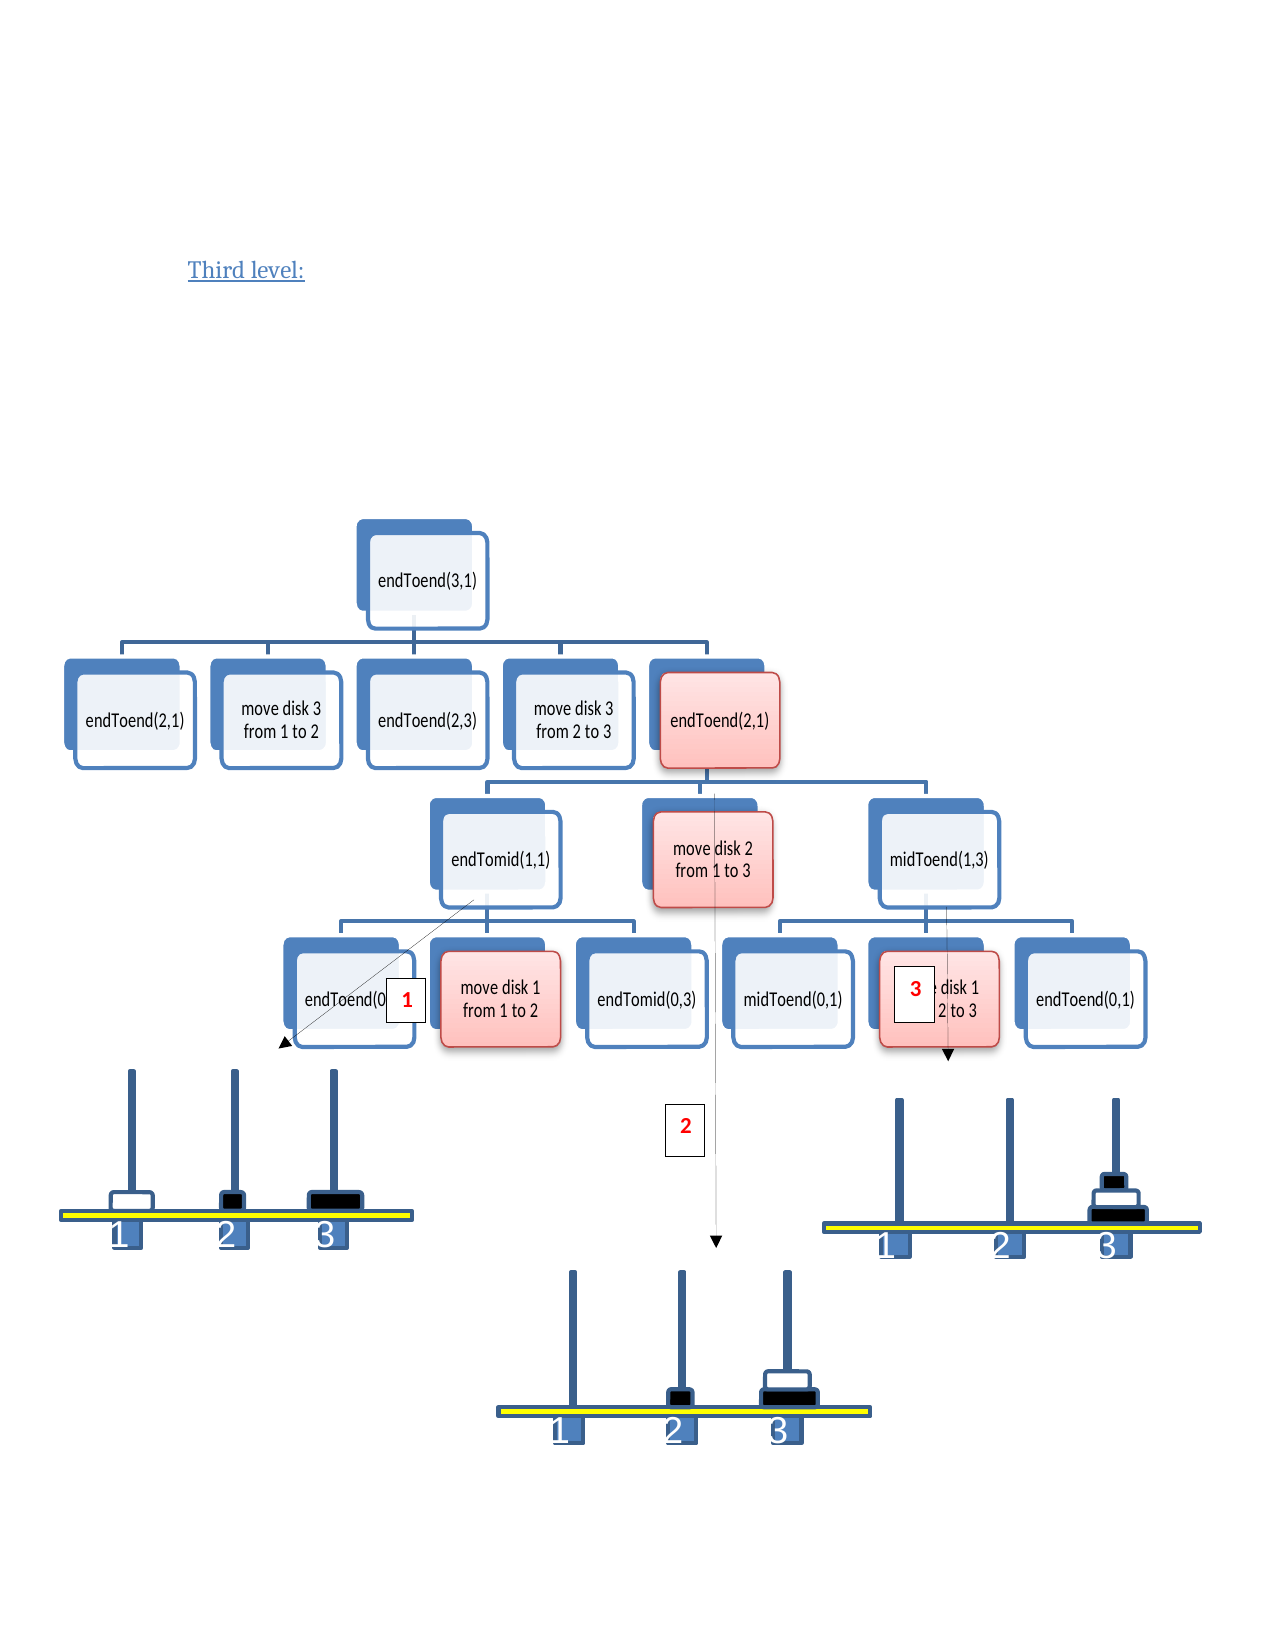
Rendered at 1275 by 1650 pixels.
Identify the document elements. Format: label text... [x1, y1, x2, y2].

subtitle Third level: [187, 256, 1087, 285]
